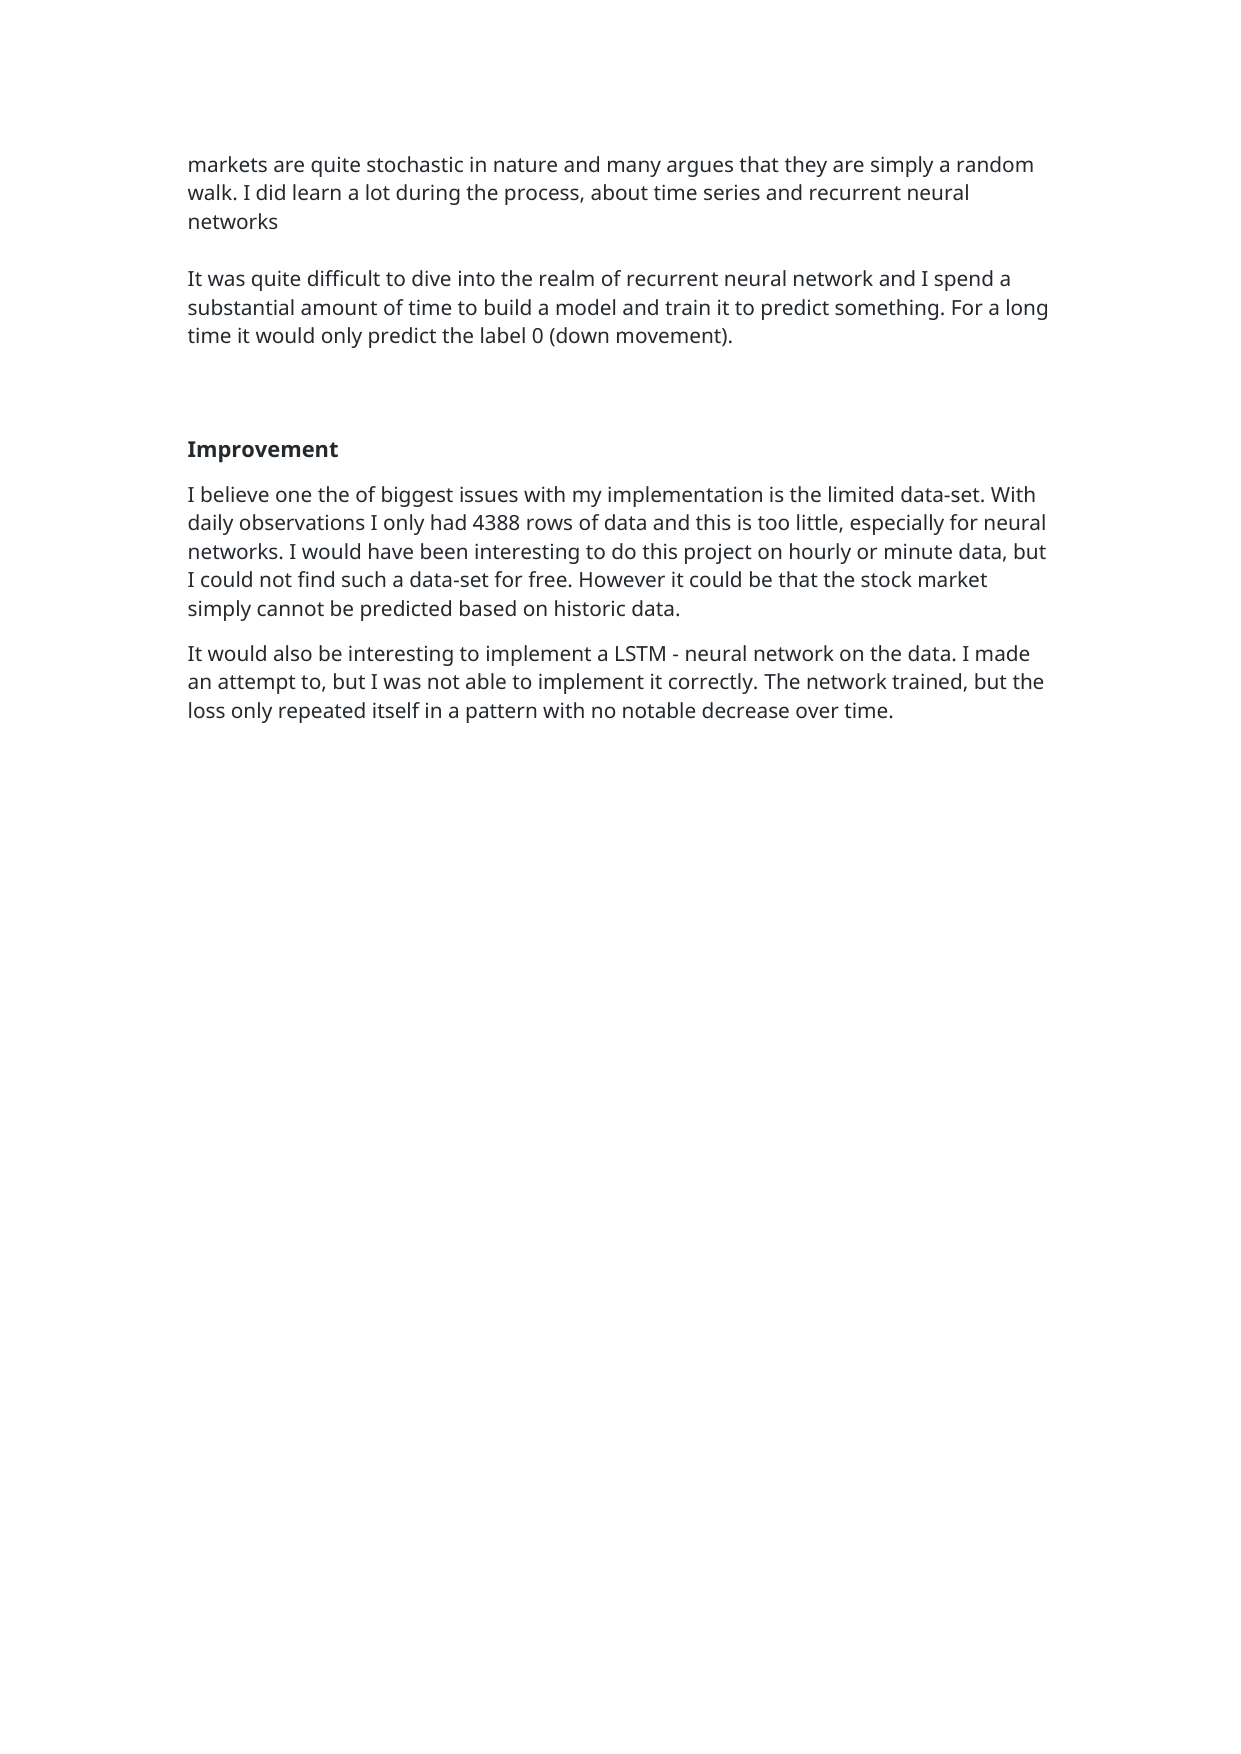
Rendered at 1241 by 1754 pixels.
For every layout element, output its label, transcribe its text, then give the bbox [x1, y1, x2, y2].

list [187, 150, 1053, 235]
subtitle Improvement [187, 433, 1053, 463]
text It would also be interesting to implement a LSTM - neural network on the data. I made an attempt to, but I was not able to implement it correctly. The network trained, but the loss only repeated itself in a pattern with no notable decrease over time. [187, 639, 1053, 724]
text I believe one the of biggest issues with my implementation is the limited data-set. With daily observations I only had 4388 rows of data and this is too little, especially for neural networks. I would have been interesting to do this project on hourly or minute data, but I could not find such a data-set for free. However it could be that the stock market simply cannot be predicted based on historic data. [187, 480, 1053, 622]
list It was quite difficult to dive into the realm of recurrent neural network and I spend a substantial amount of time to build a model and train it to predict something. For a long time it would only predict the label 0 (down movement). [187, 264, 1053, 350]
